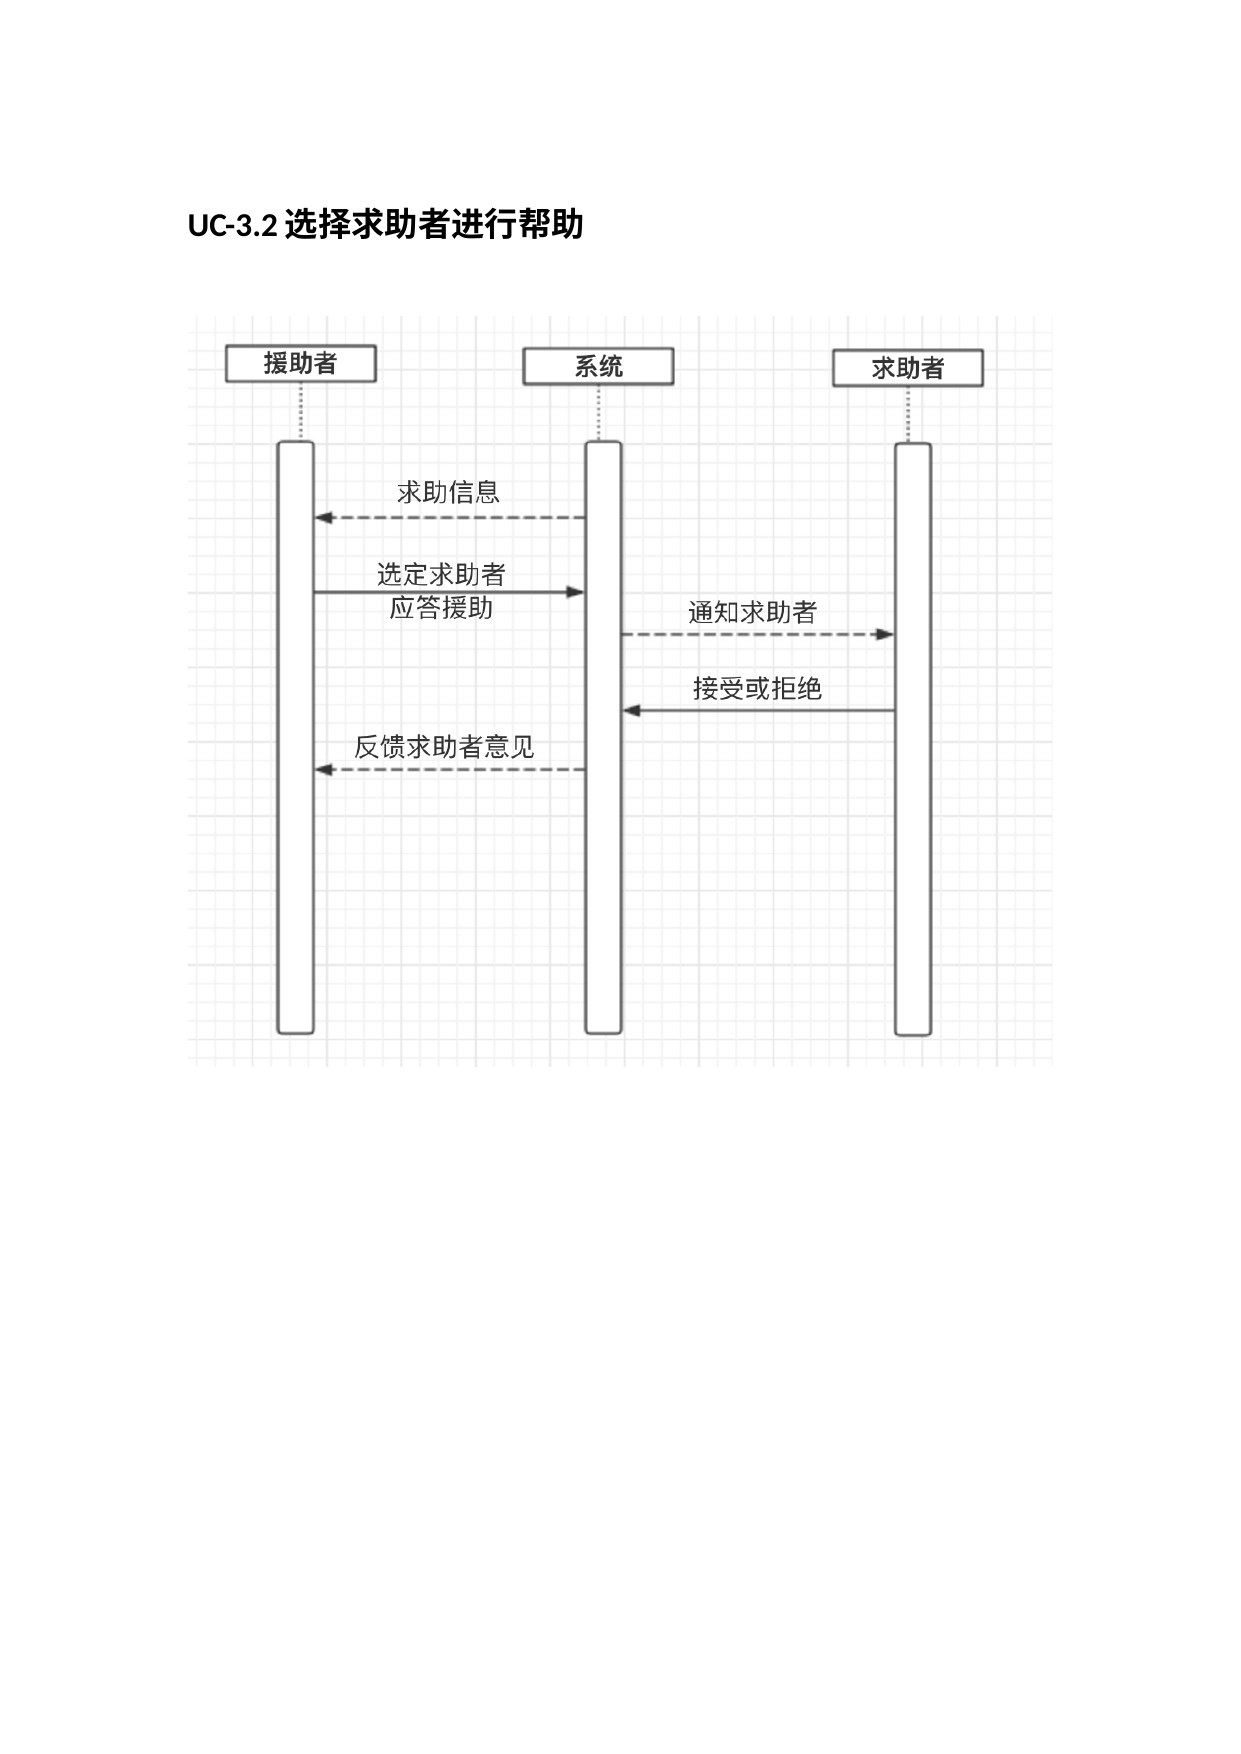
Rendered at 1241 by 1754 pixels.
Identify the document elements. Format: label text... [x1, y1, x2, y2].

subtitle UC-3.2选择求助者进行帮助 [187, 189, 1053, 254]
picture [187, 316, 1053, 1067]
